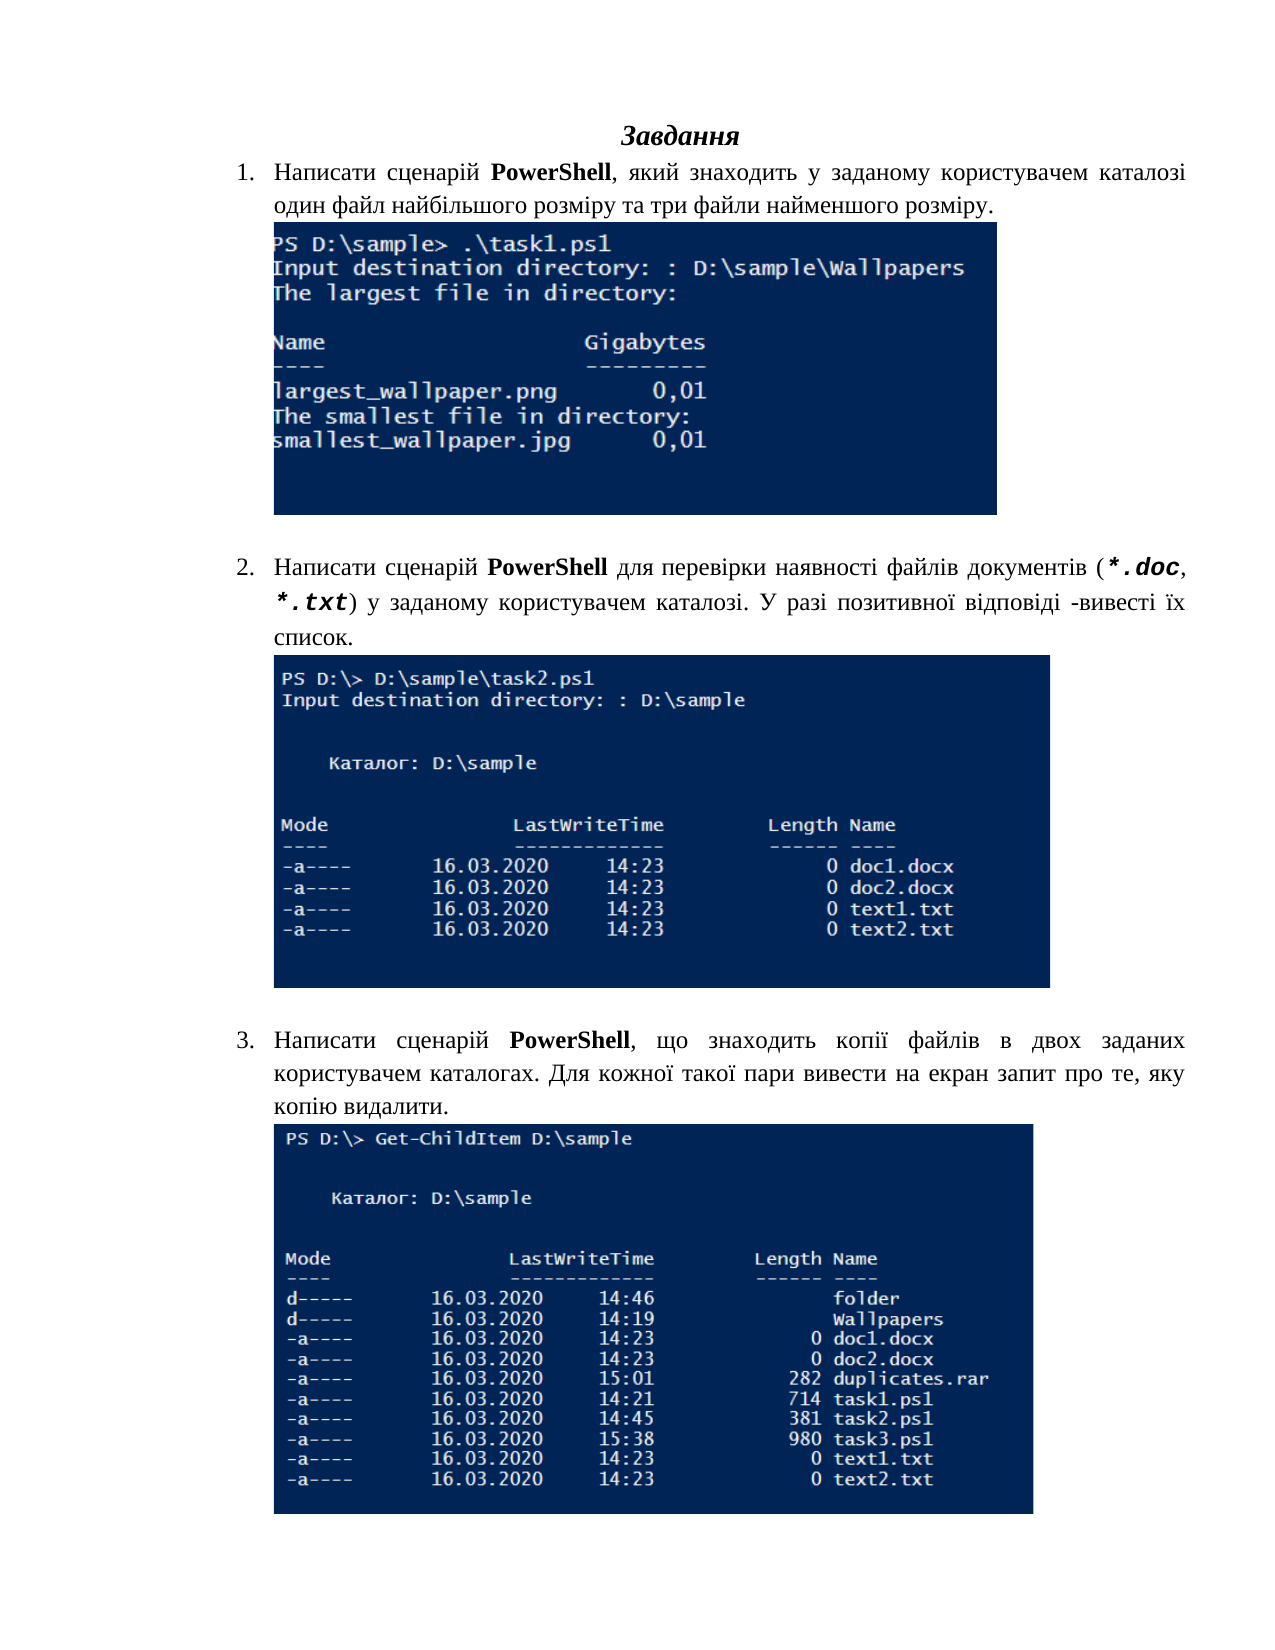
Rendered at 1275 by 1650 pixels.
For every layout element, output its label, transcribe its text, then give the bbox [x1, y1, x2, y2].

picture [273, 655, 1051, 988]
text Завдання [177, 118, 1186, 152]
picture [273, 222, 997, 515]
picture [273, 1124, 1034, 1514]
list Написати сценарій PowerShell, що знаходить копії файлів в двох заданих користувачем каталогах. Для кожної такої пари вивести на екран запит про те, яку копію видалити. [236, 1025, 1186, 1120]
list Написати сценарій PowerShell для перевірки наявності файлів документів (*.doc, *.txt) у заданому користувачем каталозі. У разі позитивної відповіді -вивесті їх список. [236, 552, 1186, 651]
list Написати сценарій PowerShell, який знаходить у заданому користувачем каталозі один файл найбільшого розміру та три файли найменшого розміру. [236, 157, 1186, 218]
